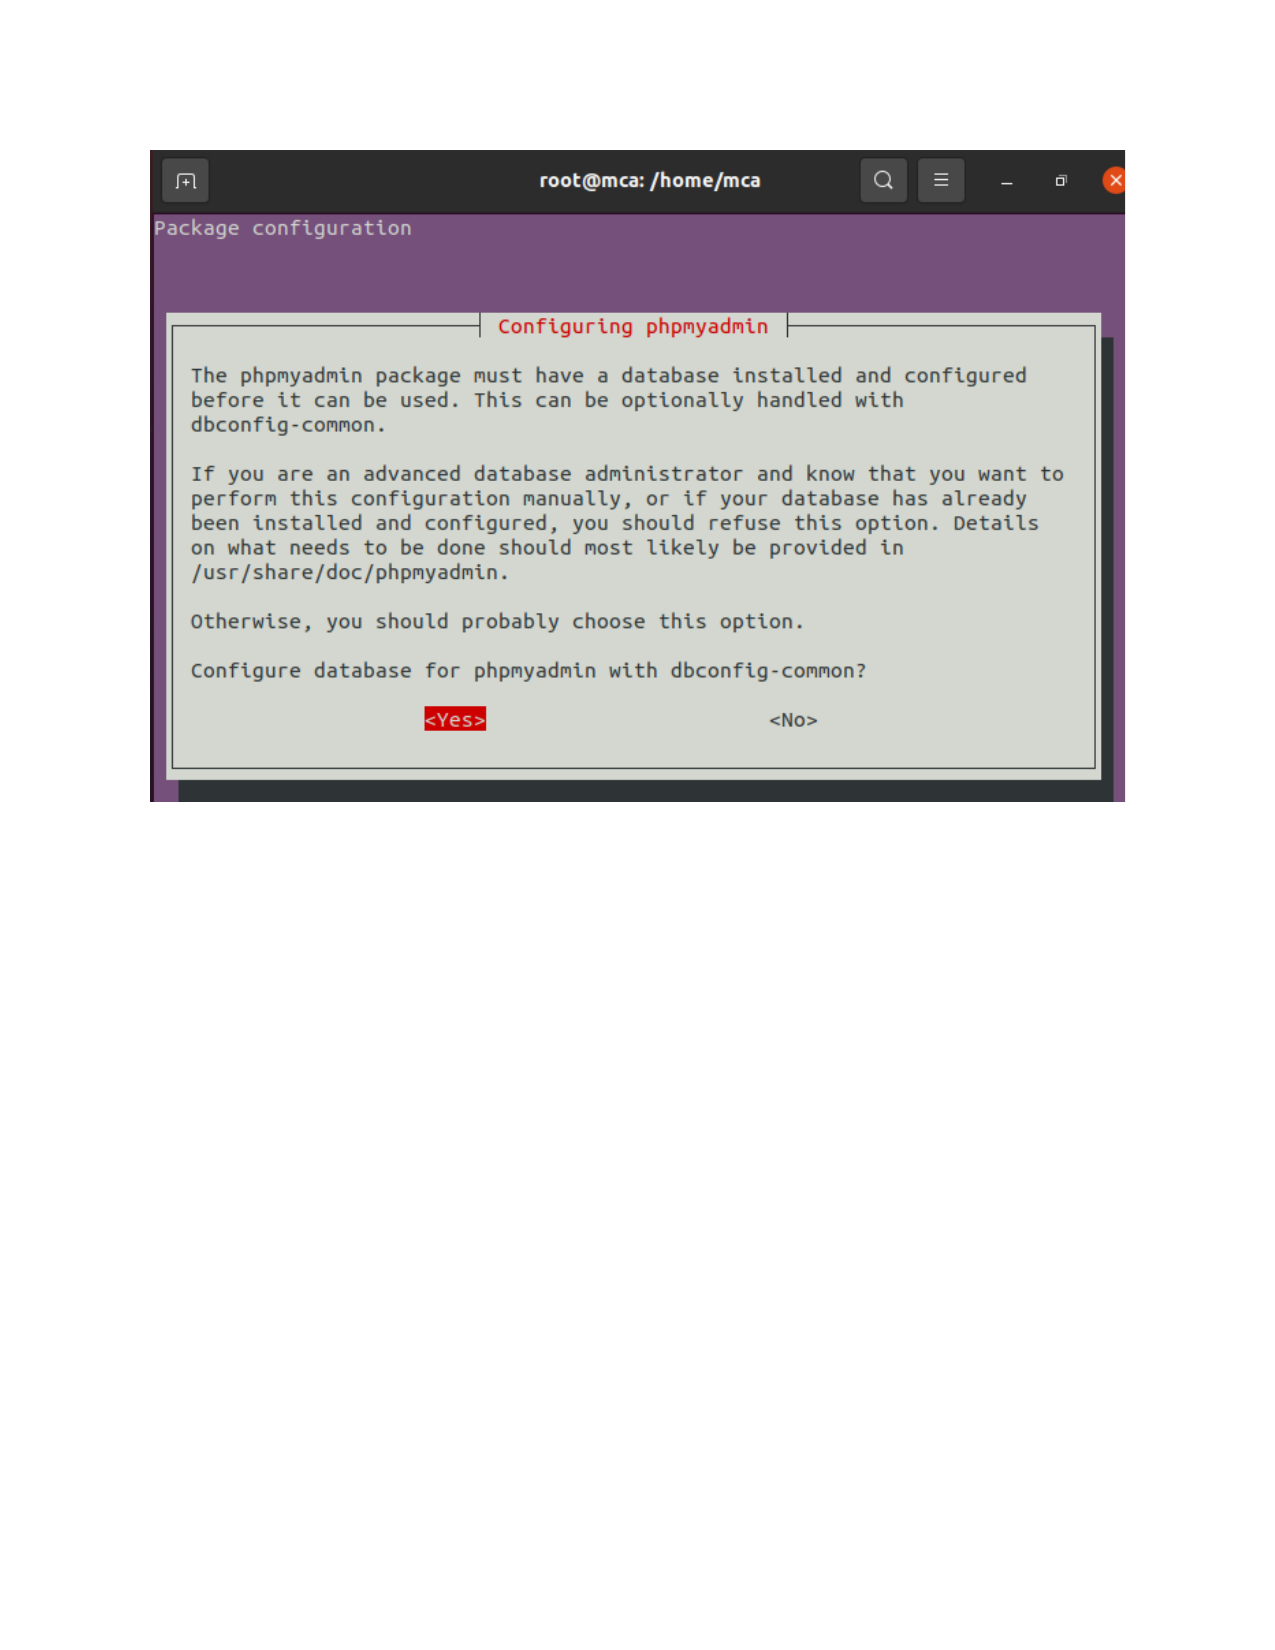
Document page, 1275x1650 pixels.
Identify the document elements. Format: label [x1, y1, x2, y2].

picture [150, 150, 1125, 802]
